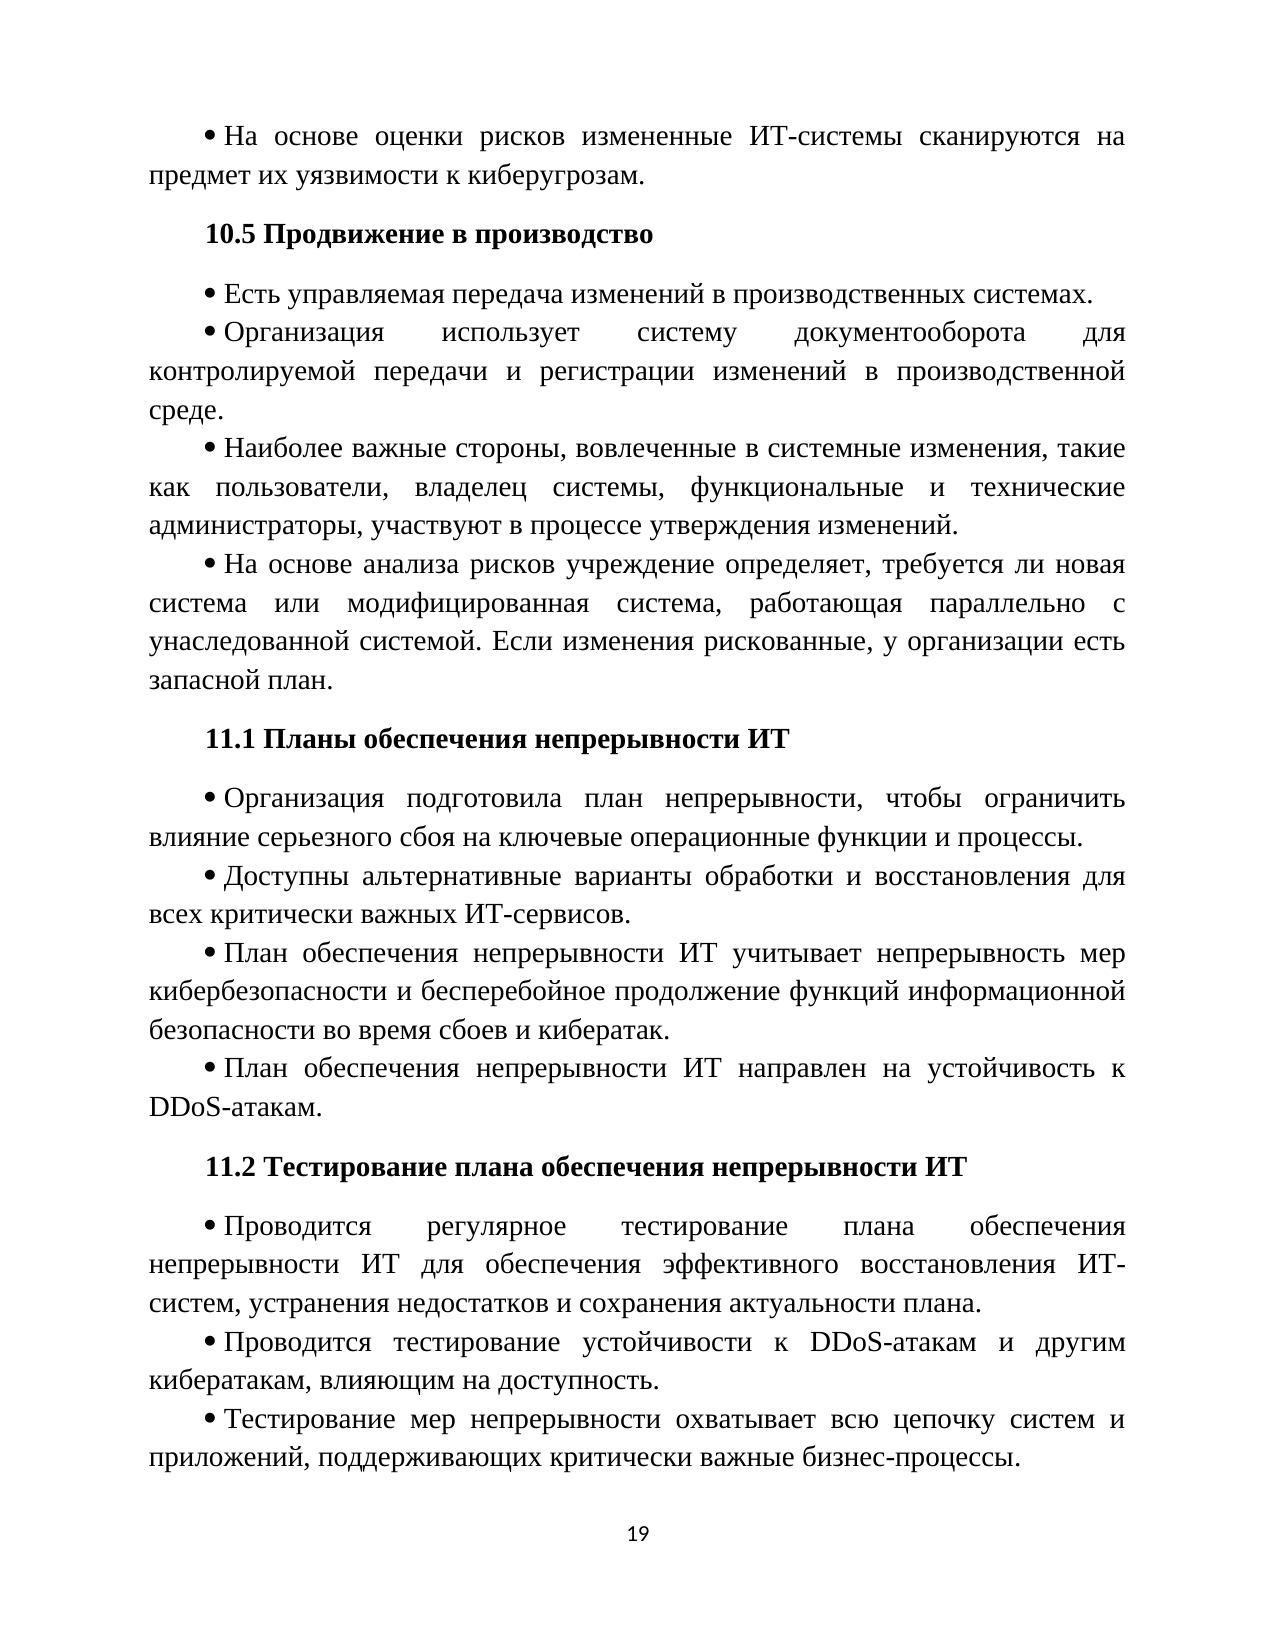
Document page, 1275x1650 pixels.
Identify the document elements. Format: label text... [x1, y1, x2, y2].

text 10.5 Продвижение в производство [148, 217, 1126, 250]
list Тестирование мер непрерывности охватывает всю цепочку систем и приложений, поддерживающих критически важные бизнес-процессы. [148, 1401, 1126, 1473]
list Доступны альтернативные варианты обработки и восстановления для всех критически важных ИТ-сервисов. [148, 858, 1126, 930]
list Наиболее важные стороны, вовлеченные в системные изменения, такие как пользователи, владелец системы, функциональные и технические администраторы, участвуют в процессе утверждения изменений. [148, 430, 1126, 541]
list План обеспечения непрерывности ИТ направлен на устойчивость к DDoS-атакам. [148, 1051, 1126, 1123]
list План обеспечения непрерывности ИТ учитывает непрерывность мер кибербезопасности и бесперебойное продолжение функций информационной безопасности во время сбоев и кибератак. [148, 935, 1126, 1046]
list Проводится регулярное тестирование плана обеспечения непрерывности ИТ для обеспечения эффективного восстановления ИТ-систем, устранения недостатков и сохранения актуальности плана. [148, 1208, 1126, 1319]
list На основе анализа рисков учреждение определяет, требуется ли новая система или модифицированная система, работающая параллельно с унаследованной системой. Если изменения рискованные, у организации есть запасной план. [148, 546, 1126, 695]
list Есть управляемая передача изменений в производственных системах. [148, 276, 1126, 309]
text 11.2 Тестирование плана обеспечения непрерывности ИТ [148, 1149, 1126, 1182]
list Организация подготовила план непрерывности, чтобы ограничить влияние серьезного сбоя на ключевые операционные функции и процессы. [148, 781, 1126, 853]
list Организация использует систему документооборота для контролируемой передачи и регистрации изменений в производственной среде. [148, 314, 1126, 425]
list На основе оценки рисков измененные ИТ-системы сканируются на предмет их уязвимости к киберугрозам. [148, 118, 1126, 191]
text 11.1 Планы обеспечения непрерывности ИТ [148, 721, 1126, 755]
list Проводится тестирование устойчивости к DDoS-атакам и другим кибератакам, влияющим на доступность. [148, 1324, 1126, 1396]
